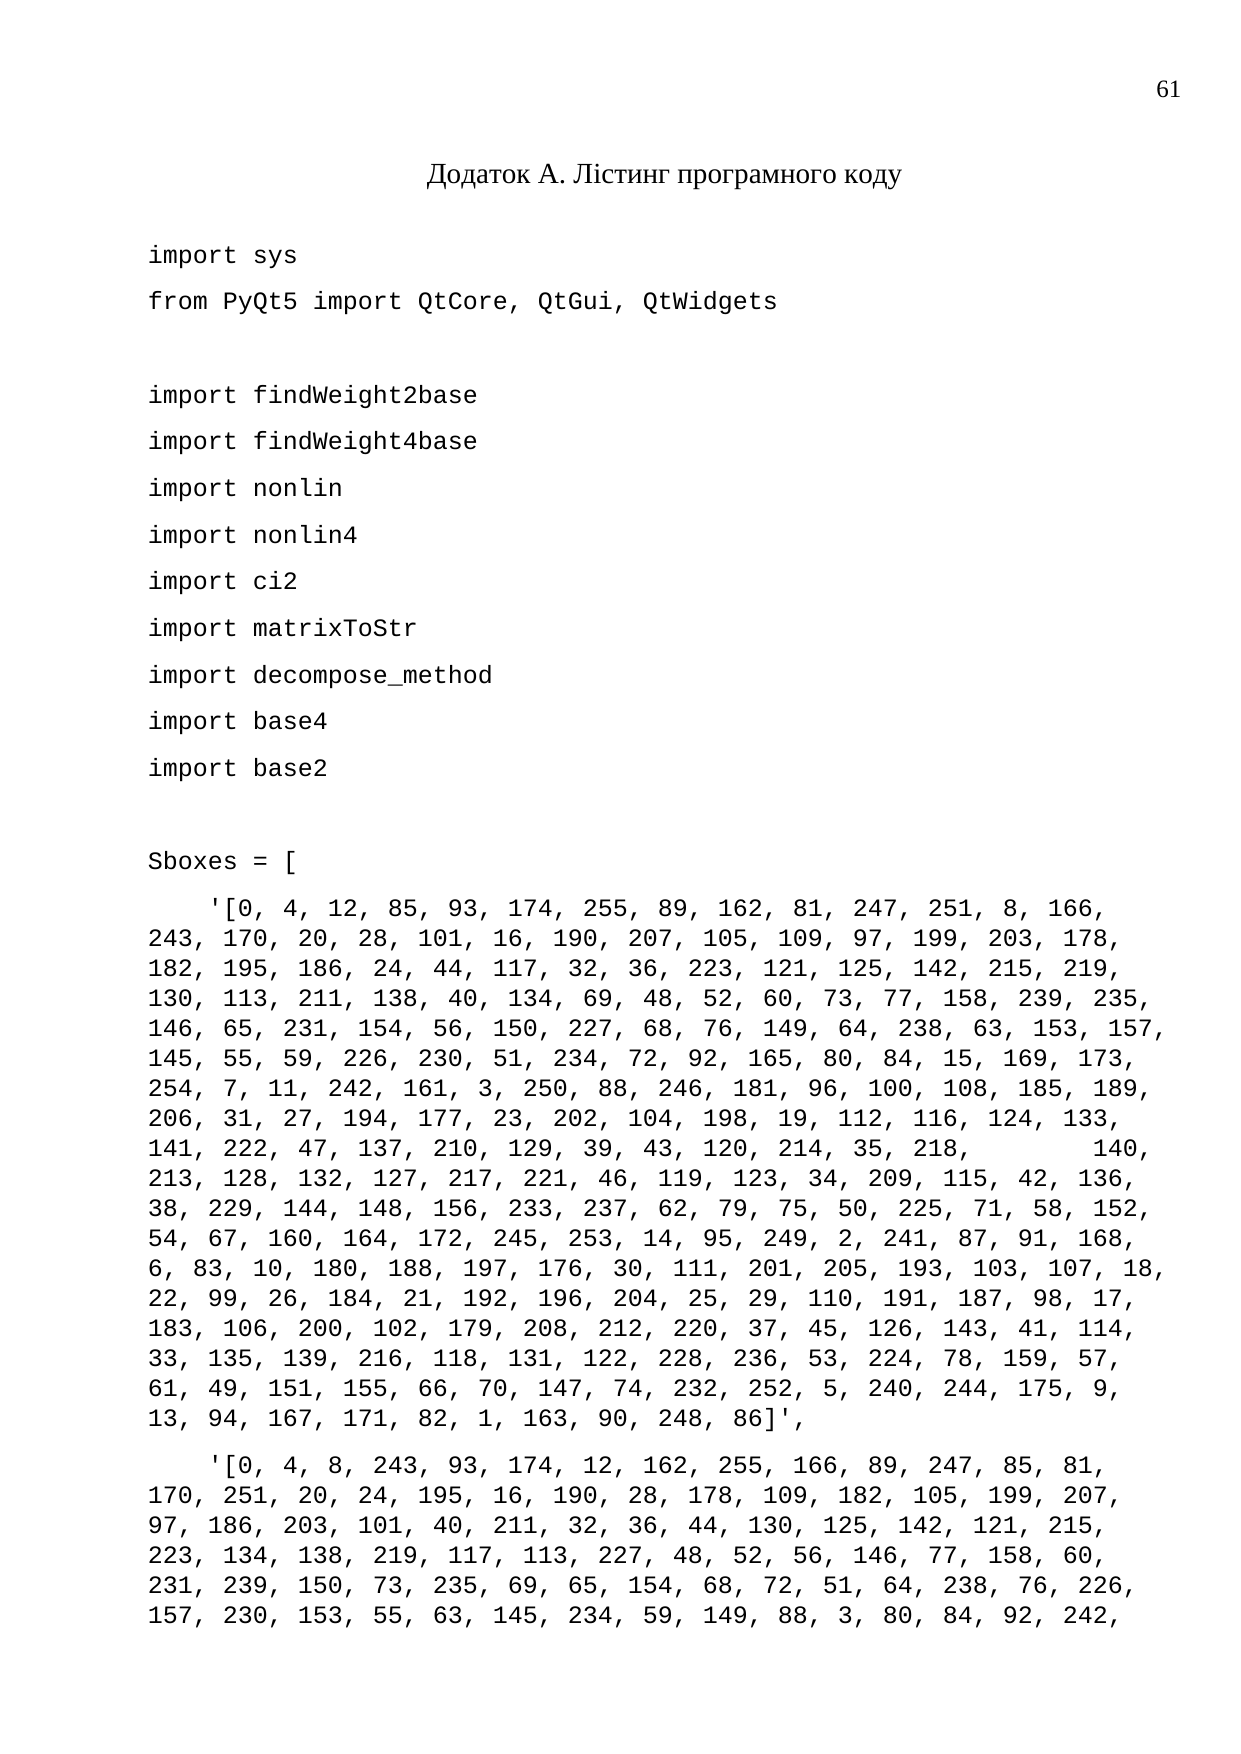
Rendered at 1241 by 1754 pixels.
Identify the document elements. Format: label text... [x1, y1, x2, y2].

text Sboxes = [ [148, 849, 1181, 877]
text import nonlin4 [148, 522, 1181, 551]
text import findWeight2base [148, 382, 1181, 411]
text import nonlin [148, 476, 1181, 504]
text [148, 1452, 1181, 1631]
text from PyQt5 import QtCore, QtGui, QtWidgets [148, 289, 1181, 317]
text import sys [148, 242, 1181, 271]
text import findWeight4base [148, 429, 1181, 457]
text import matrixToStr [148, 616, 1181, 644]
text import decompose_method [148, 662, 1181, 691]
text '[0, 4, 12, 85, 93, 174, 255, 89, 162, 81, 247, 251, 8, 166, 243, 170, 20, 28, 101, 16, 190, 207, 105, 109, 97, 199, 203, 178, 182, 195, 186, 24, 44, 117, 32, 36, 223, 121, 125, 142, 215, 219, 130, 113, 211, 138, 40, 134, 69, 48, 52, 60, 73, 77, 158, 239, 235, 146, 65, 231, 154, 56, 150, 227, 68, 76, 149, 64, 238, 63, 153, 157, 145, 55, 59, 226, 230, 51, 234, 72, 92, 165, 80, 84, 15, 169, 173, 254, 7, 11, 242, 161, 3, 250, 88, 246, 181, 96, 100, 108, 185, 189, 206, 31, 27, 194, 177, 23, 202, 104, 198, 19, 112, 116, 124, 133, 141, 222, 47, 137, 210, 129, 39, 43, 120, 214, 35, 218, 140, 213, 128, 132, 127, 217, 221, 46, 119, 123, 34, 209, 115, 42, 136, 38, 229, 144, 148, 156, 233, 237, 62, 79, 75, 50, 225, 71, 58, 152, 54, 67, 160, 164, 172, 245, 253, 14, 95, 249, 2, 241, 87, 91, 168, 6, 83, 10, 180, 188, 197, 176, 30, 111, 201, 205, 193, 103, 107, 18, 22, 99, 26, 184, 21, 192, 196, 204, 25, 29, 110, 191, 187, 98, 17, 183, 106, 200, 102, 179, 208, 212, 220, 37, 45, 126, 143, 41, 114, 33, 135, 139, 216, 118, 131, 122, 228, 236, 53, 224, 78, 159, 57, 61, 49, 151, 155, 66, 70, 147, 74, 232, 252, 5, 240, 244, 175, 9, 13, 94, 167, 171, 82, 1, 163, 90, 248, 86]', [148, 896, 1181, 1434]
text import base2 [148, 756, 1181, 784]
text import ci2 [148, 569, 1181, 597]
subtitle Додаток А. Лістинг програмного коду [148, 156, 1181, 190]
text import base4 [148, 709, 1181, 737]
